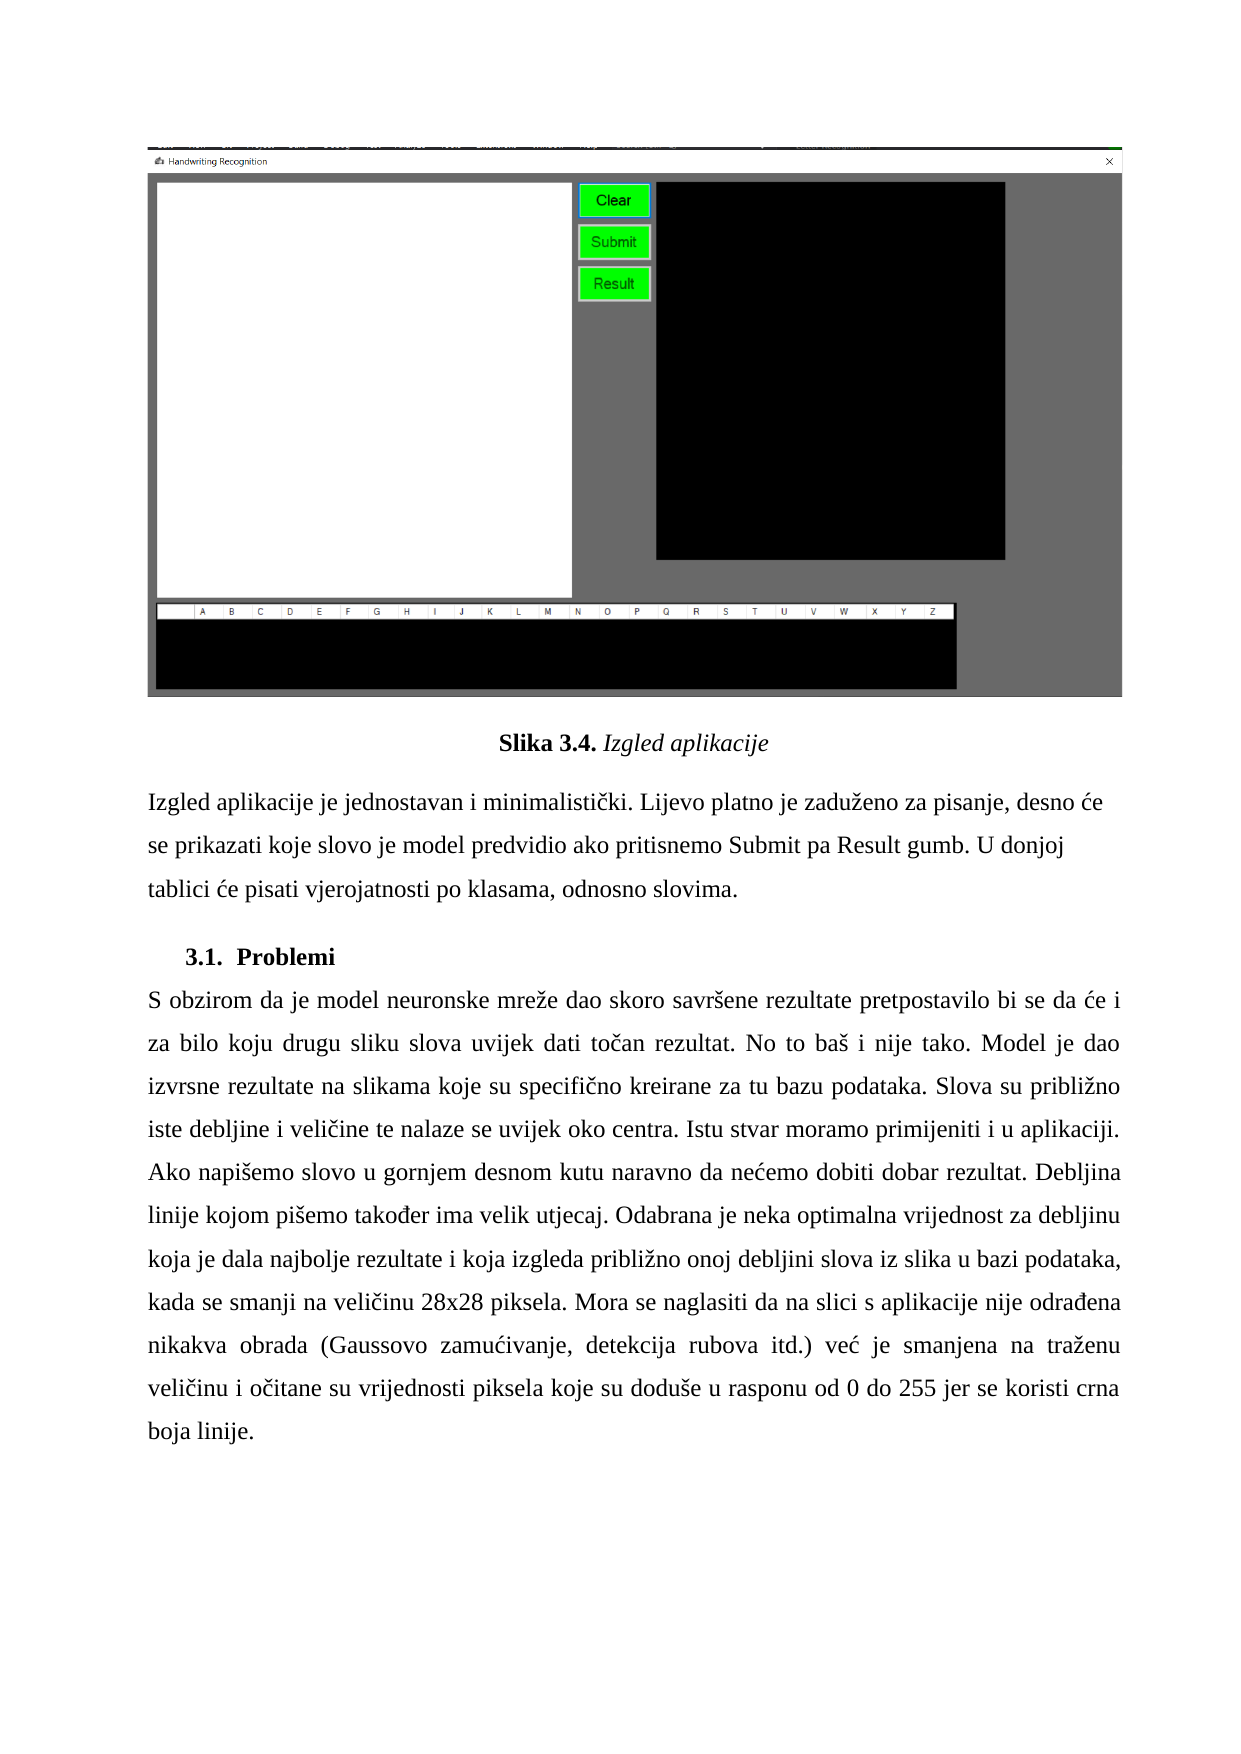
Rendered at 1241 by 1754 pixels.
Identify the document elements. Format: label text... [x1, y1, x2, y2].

text Izgled aplikacije je jednostavan i minimalistički. Lijevo platno je zaduženo za pisanje, desno će se prikazati koje slovo je model predvidio ako pritisnemo Submit pa Result gumb. U donjoj tablici će pisati vjerojatnosti po klasama, odnosno slovima. [148, 787, 1122, 902]
text S obzirom da je model neuronske mreže dao skoro savršene rezultate pretpostavilo bi se da će i za bilo koju drugu sliku slova uvijek dati točan rezultat. No to baš i nije tako. Model je dao izvrsne rezultate na slikama koje su specifično kreirane za tu bazu podataka. Slova su približno iste debljine i veličine te nalaze se uvijek oko centra. Istu stvar moramo primijeniti i u aplikaciji. Ako napišemo slovo u gornjem desnom kutu naravno da nećemo dobiti dobar rezultat. Debljina linije kojom pišemo također ima velik utjecaj. Odabrana je neka optimalna vrijednost za debljinu koja je dala najbolje rezultate i koja izgleda približno onoj debljini slova iz slika u bazi podataka, kada se smanji na veličinu 28x28 piksela. Mora se naglasiti da na slici s aplikacije nije odrađena nikakva obrada (Gaussovo zamućivanje, detekcija rubova itd.) već je smanjena na traženu veličinu i očitane su vrijednosti piksela koje su doduše u rasponu od 0 do 255 jer se koristi crna boja linije. [148, 985, 1122, 1445]
picture [147, 147, 1123, 697]
text Slika 3.4. Izgled aplikacije [148, 728, 1122, 756]
text Problemi [185, 942, 1122, 971]
